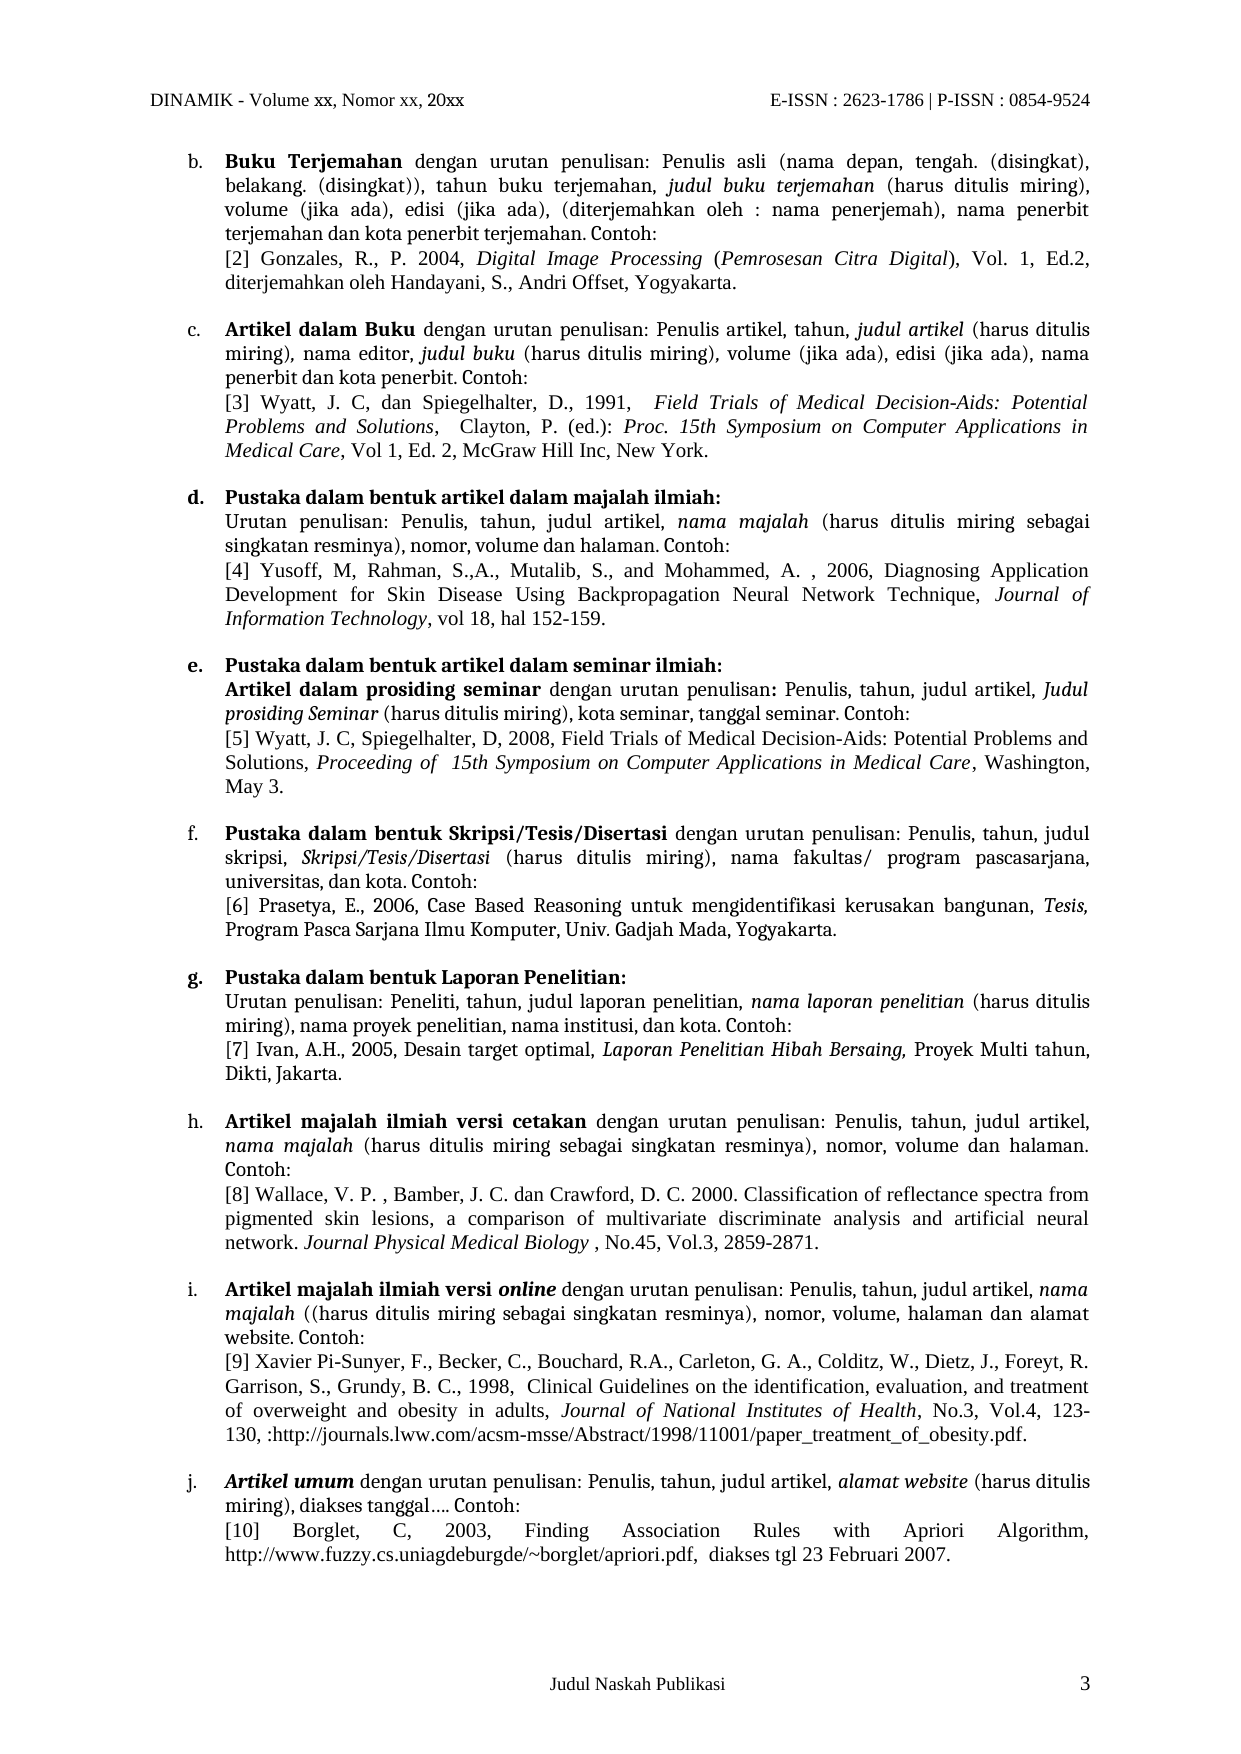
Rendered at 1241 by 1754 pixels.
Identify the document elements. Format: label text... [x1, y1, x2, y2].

text Urutan penulisan: Penulis, tahun, judul artikel, nama majalah (harus ditulis miring sebagai singkatan resminya), nomor, volume dan halaman. Contoh: [225, 510, 1090, 558]
list Artikel umum dengan urutan penulisan: Penulis, tahun, judul artikel, alamat website (harus ditulis miring), diakses tanggal…. Contoh: [187, 1470, 1090, 1518]
list Artikel dalam Buku dengan urutan penulisan: Penulis artikel, tahun, judul artikel (harus ditulis miring), nama editor, judul buku (harus ditulis miring), volume (jika ada), edisi (jika ada), nama penerbit dan kota penerbit. Contoh: [187, 318, 1090, 390]
text [8] Wallace, V. P. , Bamber, J. C. dan Crawford, D. C. 2000. Classification of reflectance spectra from pigmented skin lesions, a comparison of multivariate discriminate analysis and artificial neural network. Journal Physical Medical Biology , No.45, Vol.3, 2859-2871. [225, 1181, 1090, 1254]
list Pustaka dalam bentuk Skripsi/Tesis/Disertasi dengan urutan penulisan: Penulis, tahun, judul skripsi, Skripsi/Tesis/Disertasi (harus ditulis miring), nama fakultas/ program pascasarjana, universitas, dan kota. Contoh: [187, 822, 1090, 894]
text [4] Yusoff, M, Rahman, S.,A., Mutalib, S., and Mohammed, A. , 2006, Diagnosing Application Development for Skin Disease Using Backpropagation Neural Network Technique, Journal of Information Technology, vol 18, hal 152-159. [225, 558, 1090, 630]
list Pustaka dalam bentuk Laporan Penelitian: [187, 966, 1090, 990]
text [7] Ivan, A.H., 2005, Desain target optimal, Laporan Penelitian Hibah Bersaing, Proyek Multi tahun, Dikti, Jakarta. [225, 1038, 1090, 1086]
text [10] Borglet, C, 2003, Finding Association Rules with Apriori Algorithm, http://www.fuzzy.cs.uniagdeburgde/~borglet/apriori.pdf, diakses tgl 23 Februari 2007. [225, 1518, 1090, 1566]
text Artikel dalam prosiding seminar dengan urutan penulisan: Penulis, tahun, judul artikel, Judul prosiding Seminar (harus ditulis miring), kota seminar, tanggal seminar. Contoh: [225, 678, 1090, 726]
list Buku Terjemahan dengan urutan penulisan: Penulis asli (nama depan, tengah. (disingkat), belakang. (disingkat)), tahun buku terjemahan, judul buku terjemahan (harus ditulis miring), volume (jika ada), edisi (jika ada), (diterjemahkan oleh : nama penerjemah), nama penerbit terjemahan dan kota penerbit terjemahan. Contoh: [187, 150, 1090, 246]
list Artikel majalah ilmiah versi cetakan dengan urutan penulisan: Penulis, tahun, judul artikel, nama majalah (harus ditulis miring sebagai singkatan resminya), nomor, volume dan halaman. Contoh: [187, 1109, 1090, 1181]
list Pustaka dalam bentuk artikel dalam seminar ilmiah: [187, 654, 1090, 678]
text [9] Xavier Pi-Sunyer, F., Becker, C., Bouchard, R.A., Carleton, G. A., Colditz, W., Dietz, J., Foreyt, R. Garrison, S., Grundy, B. C., 1998, Clinical Guidelines on the identification, evaluation, and treatment of overweight and obesity in adults, Journal of National Institutes of Health, No.3, Vol.4, 123-130, :http://journals.lww.com/acsm-msse/Abstract/1998/11001/paper_treatment_of_obesity.pdf. [225, 1349, 1090, 1446]
list Artikel majalah ilmiah versi online dengan urutan penulisan: Penulis, tahun, judul artikel, nama majalah ((harus ditulis miring sebagai singkatan resminya), nomor, volume, halaman dan alamat website. Contoh: [187, 1278, 1090, 1349]
text [6] Prasetya, E., 2006, Case Based Reasoning untuk mengidentifikasi kerusakan bangunan, Tesis, Program Pasca Sarjana Ilmu Komputer, Univ. Gadjah Mada, Yogyakarta. [225, 894, 1090, 942]
text Urutan penulisan: Peneliti, tahun, judul laporan penelitian, nama laporan penelitian (harus ditulis miring), nama proyek penelitian, nama institusi, dan kota. Contoh: [225, 990, 1090, 1038]
text [3] Wyatt, J. C, dan Spiegelhalter, D., 1991, Field Trials of Medical Decision-Aids: Potential Problems and Solutions, Clayton, P. (ed.): Proc. 15th Symposium on Computer Applications in Medical Care, Vol 1, Ed. 2, McGraw Hill Inc, New York. [225, 390, 1090, 462]
text [5] Wyatt, J. C, Spiegelhalter, D, 2008, Field Trials of Medical Decision-Aids: Potential Problems and Solutions, Proceeding of 15th Symposium on Computer Applications in Medical Care, Washington, May 3. [225, 726, 1090, 798]
text [2] Gonzales, R., P. 2004, Digital Image Processing (Pemrosesan Citra Digital), Vol. 1, Ed.2, diterjemahkan oleh Handayani, S., Andri Offset, Yogyakarta. [225, 246, 1090, 294]
list Pustaka dalam bentuk artikel dalam majalah ilmiah: [187, 486, 1090, 510]
